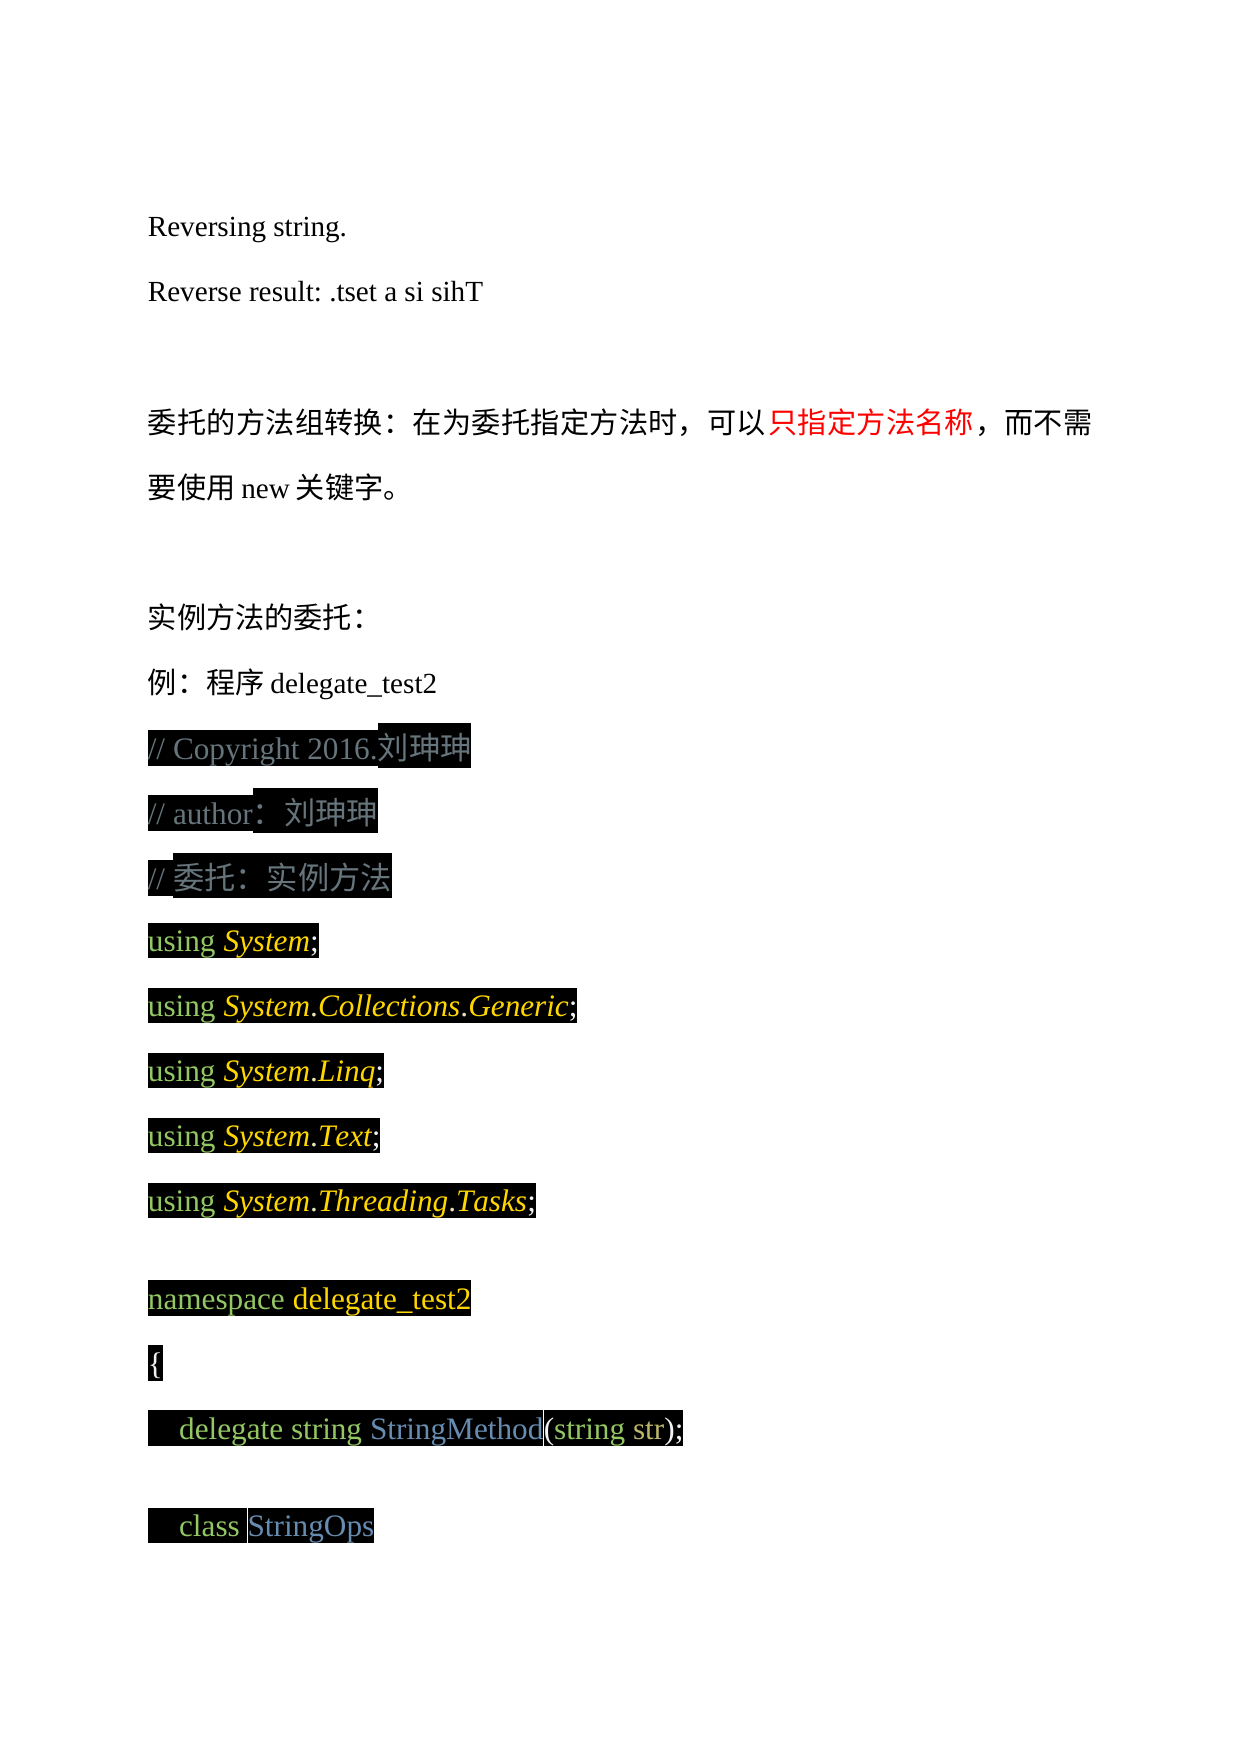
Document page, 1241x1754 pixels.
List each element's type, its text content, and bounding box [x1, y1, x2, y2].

text { [148, 1330, 1092, 1395]
text Reverse result: .tset a si sihT [148, 258, 1092, 323]
text namespace delegate_test2 [148, 1265, 1092, 1330]
text 委托的方法组转换：在为委托指定方法时，可以只指定方法名称，而不需要使用new关键字。 [148, 388, 1092, 518]
text // author：刘珅珅 [148, 778, 1092, 843]
text // Copyright 2016.刘珅珅 [148, 713, 1092, 778]
text // 委托：实例方法 [148, 843, 1092, 908]
text Reversing string. [148, 193, 1092, 258]
text using System.Text; [148, 1103, 1092, 1168]
text using System.Threading.Tasks; [148, 1168, 1092, 1233]
text 实例方法的委托： [148, 583, 1092, 648]
text class StringOps [148, 1493, 1092, 1558]
text using System.Collections.Generic; [148, 973, 1092, 1038]
text using System.Linq; [148, 1038, 1092, 1103]
text using System; [148, 908, 1092, 973]
text delegate string StringMethod(string str); [148, 1395, 1092, 1460]
text 例：程序delegate_test2 [148, 648, 1092, 713]
